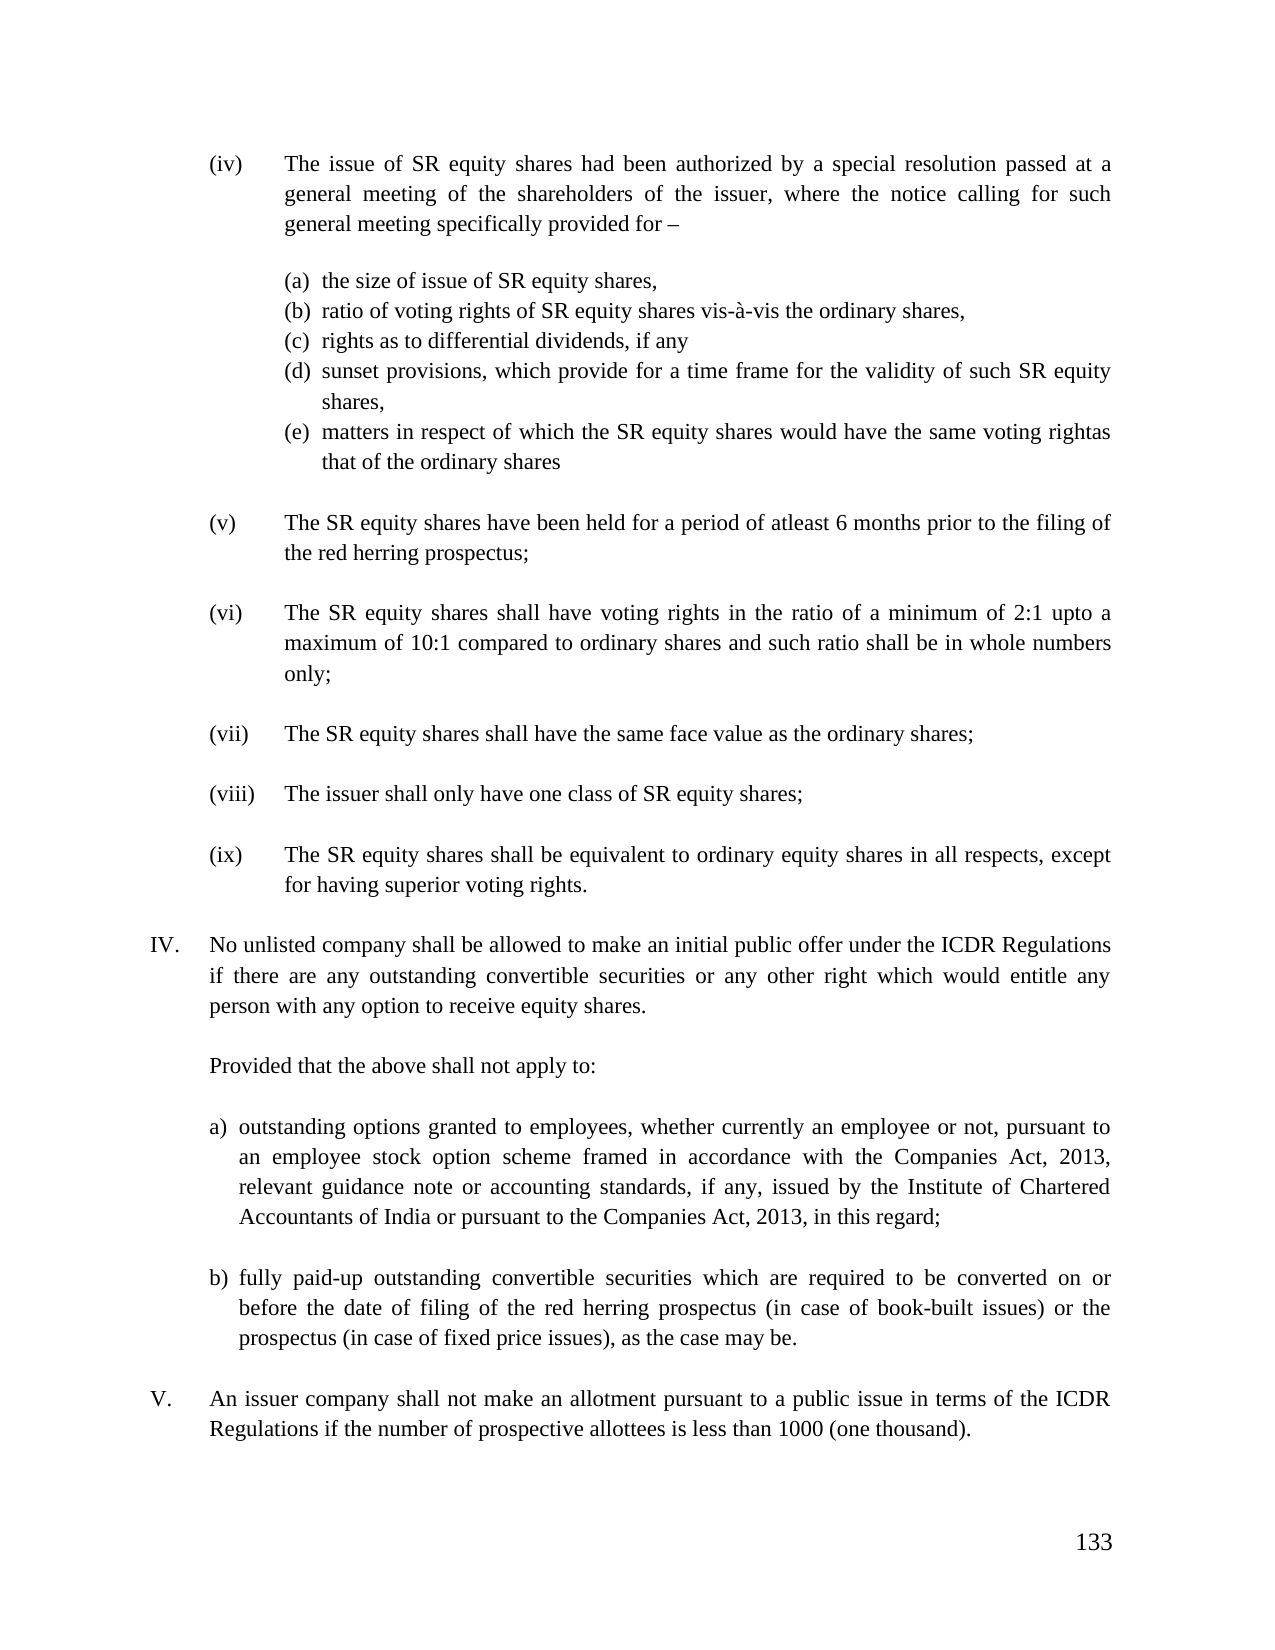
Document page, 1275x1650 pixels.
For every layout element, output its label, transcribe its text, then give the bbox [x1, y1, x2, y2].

list The issue of SR equity shares had been authorized by a special resolution passed at a general meeting of the shareholders of the issuer, where the notice calling for such general meeting specifically provided for – [209, 150, 1112, 237]
list The SR equity shares shall have the same face value as the ordinary shares; [209, 720, 1112, 746]
list No unlisted company shall be allowed to make an initial public offer under the ICDR Regulations if there are any outstanding convertible securities or any other right which would entitle any person with any option to receive equity shares. [150, 932, 1112, 1018]
list The issuer shall only have one class of SR equity shares; [209, 781, 1112, 807]
list ratio of voting rights of SR equity shares vis-à-vis the ordinary shares, [284, 297, 1112, 323]
list outstanding options granted to employees, whether currently an employee or not, pursuant to an employee stock option scheme framed in accordance with the Companies Act, 2013, relevant guidance note or accounting standards, if any, issued by the Institute of Chartered Accountants of India or pursuant to the Companies Act, 2013, in this regard; [209, 1113, 1112, 1230]
list rights as to differential dividends, if any [284, 327, 1112, 354]
list matters in respect of which the SR equity shares would have the same voting rightas that of the ordinary shares [284, 418, 1112, 474]
list The SR equity shares shall have voting rights in the ratio of a minimum of 2:1 upto a maximum of 10:1 compared to ordinary shares and such ratio shall be in whole numbers only; [209, 599, 1112, 686]
list The SR equity shares shall be equivalent to ordinary equity shares in all respects, except for having superior voting rights. [209, 841, 1112, 897]
list sunset provisions, which provide for a time frame for the validity of such SR equity shares, [284, 358, 1112, 414]
list fully paid-up outstanding convertible securities which are required to be converted on or before the date of filing of the red herring prospectus (in case of book-built issues) or the prospectus (in case of fixed price issues), as the case may be. [209, 1264, 1112, 1351]
list The SR equity shares have been held for a period of atleast 6 months prior to the filing of the red herring prospectus; [209, 509, 1112, 565]
list the size of issue of SR equity shares, [284, 267, 1112, 293]
list An issuer company shall not make an allotment pursuant to a public issue in terms of the ICDR Regulations if the number of prospective allottees is less than 1000 (one thousand). [150, 1385, 1112, 1441]
text Provided that the above shall not apply to: [209, 1052, 1112, 1079]
